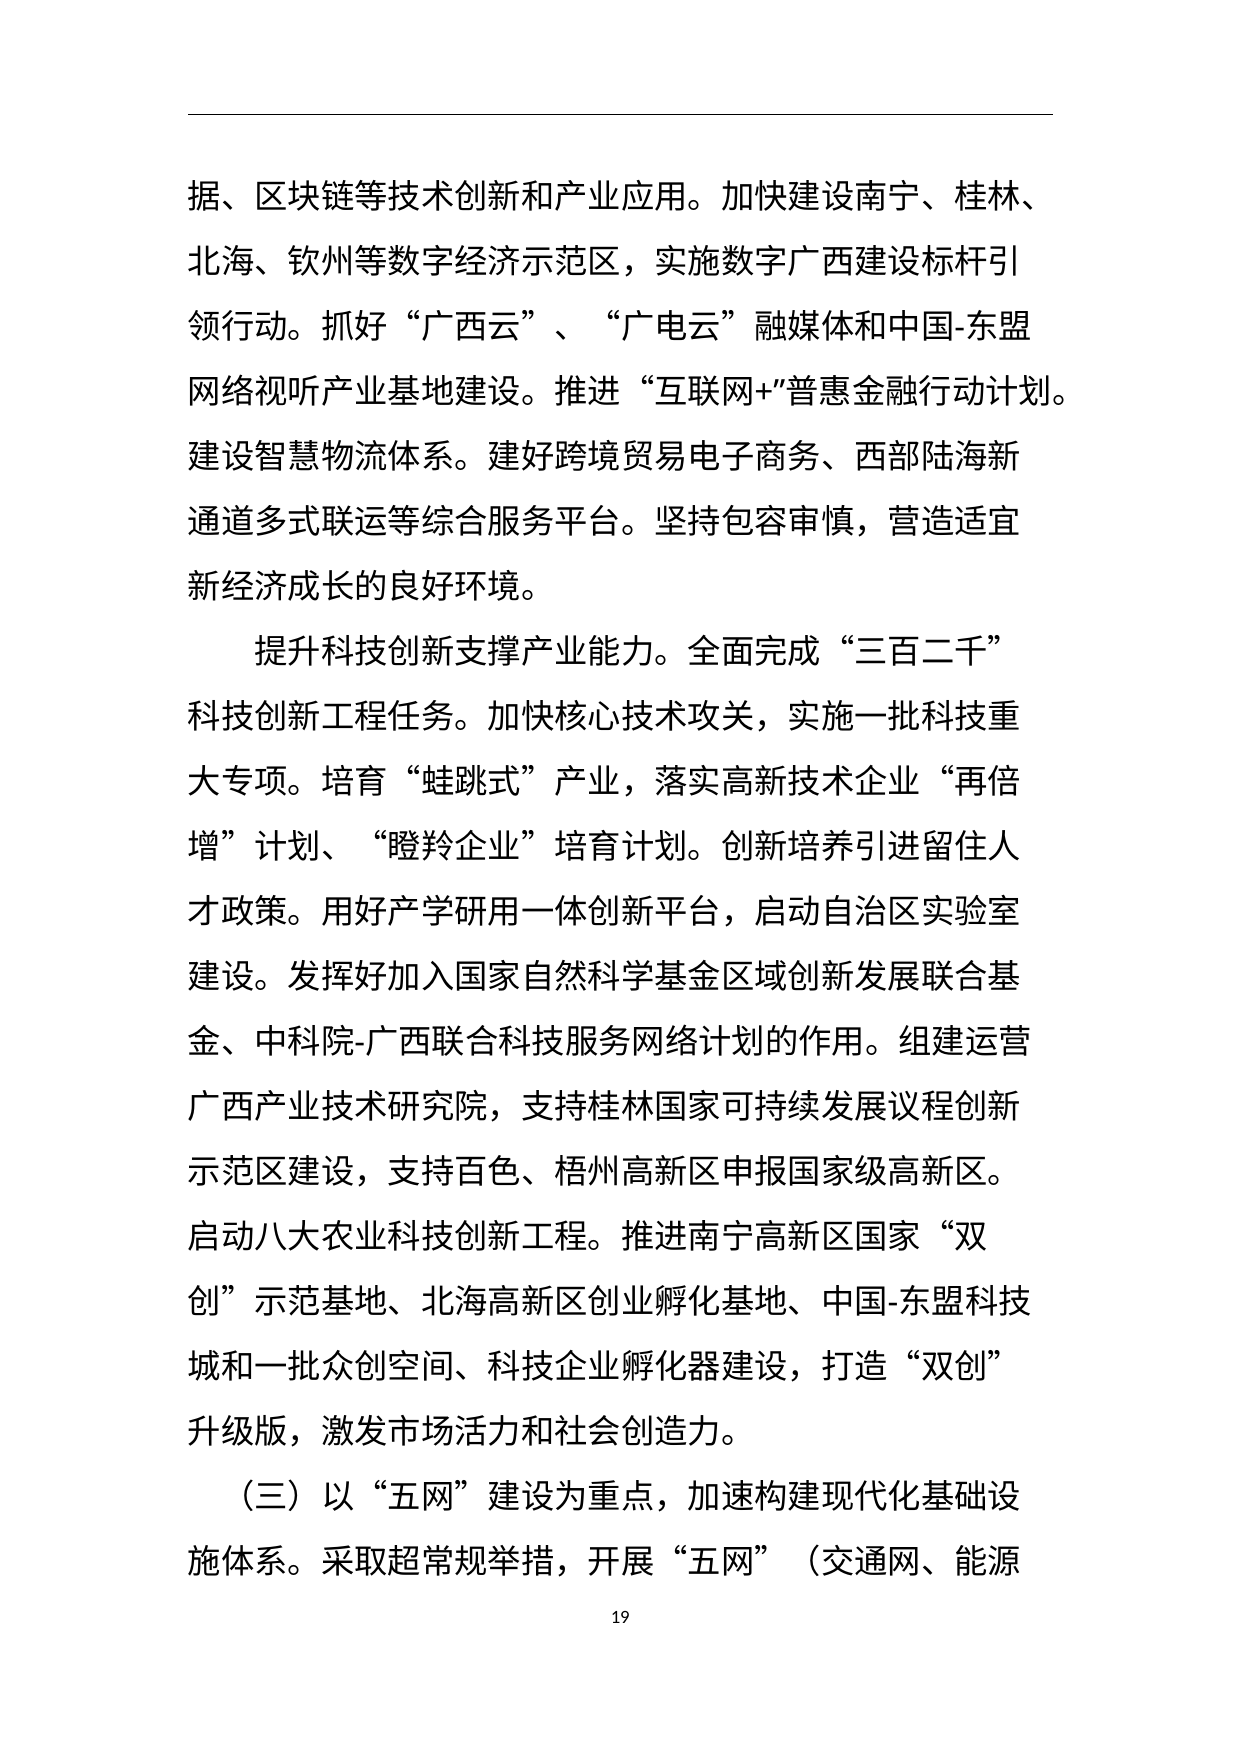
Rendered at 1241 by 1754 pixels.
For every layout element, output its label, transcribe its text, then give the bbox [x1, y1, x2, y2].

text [187, 1462, 1053, 1592]
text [187, 162, 1053, 617]
text 提升科技创新支撑产业能力。全面完成“三百二千”科技创新工程任务。加快核心技术攻关，实施一批科技重大专项。培育“蛙跳式”产业，落实高新技术企业“再倍增”计划、“瞪羚企业”培育计划。创新培养引进留住人才政策。用好产学研用一体创新平台，启动自治区实验室建设。发挥好加入国家自然科学基金区域创新发展联合基金、中科院-广西联合科技服务网络计划的作用。组建运营广西产业技术研究院，支持桂林国家可持续发展议程创新示范区建设，支持百色、梧州高新区申报国家级高新区。启动八大农业科技创新工程。推进南宁高新区国家“双创”示范基地、北海高新区创业孵化基地、中国-东盟科技城和一批众创空间、科技企业孵化器建设，打造“双创”升级版，激发市场活力和社会创造力。 [187, 617, 1053, 1462]
